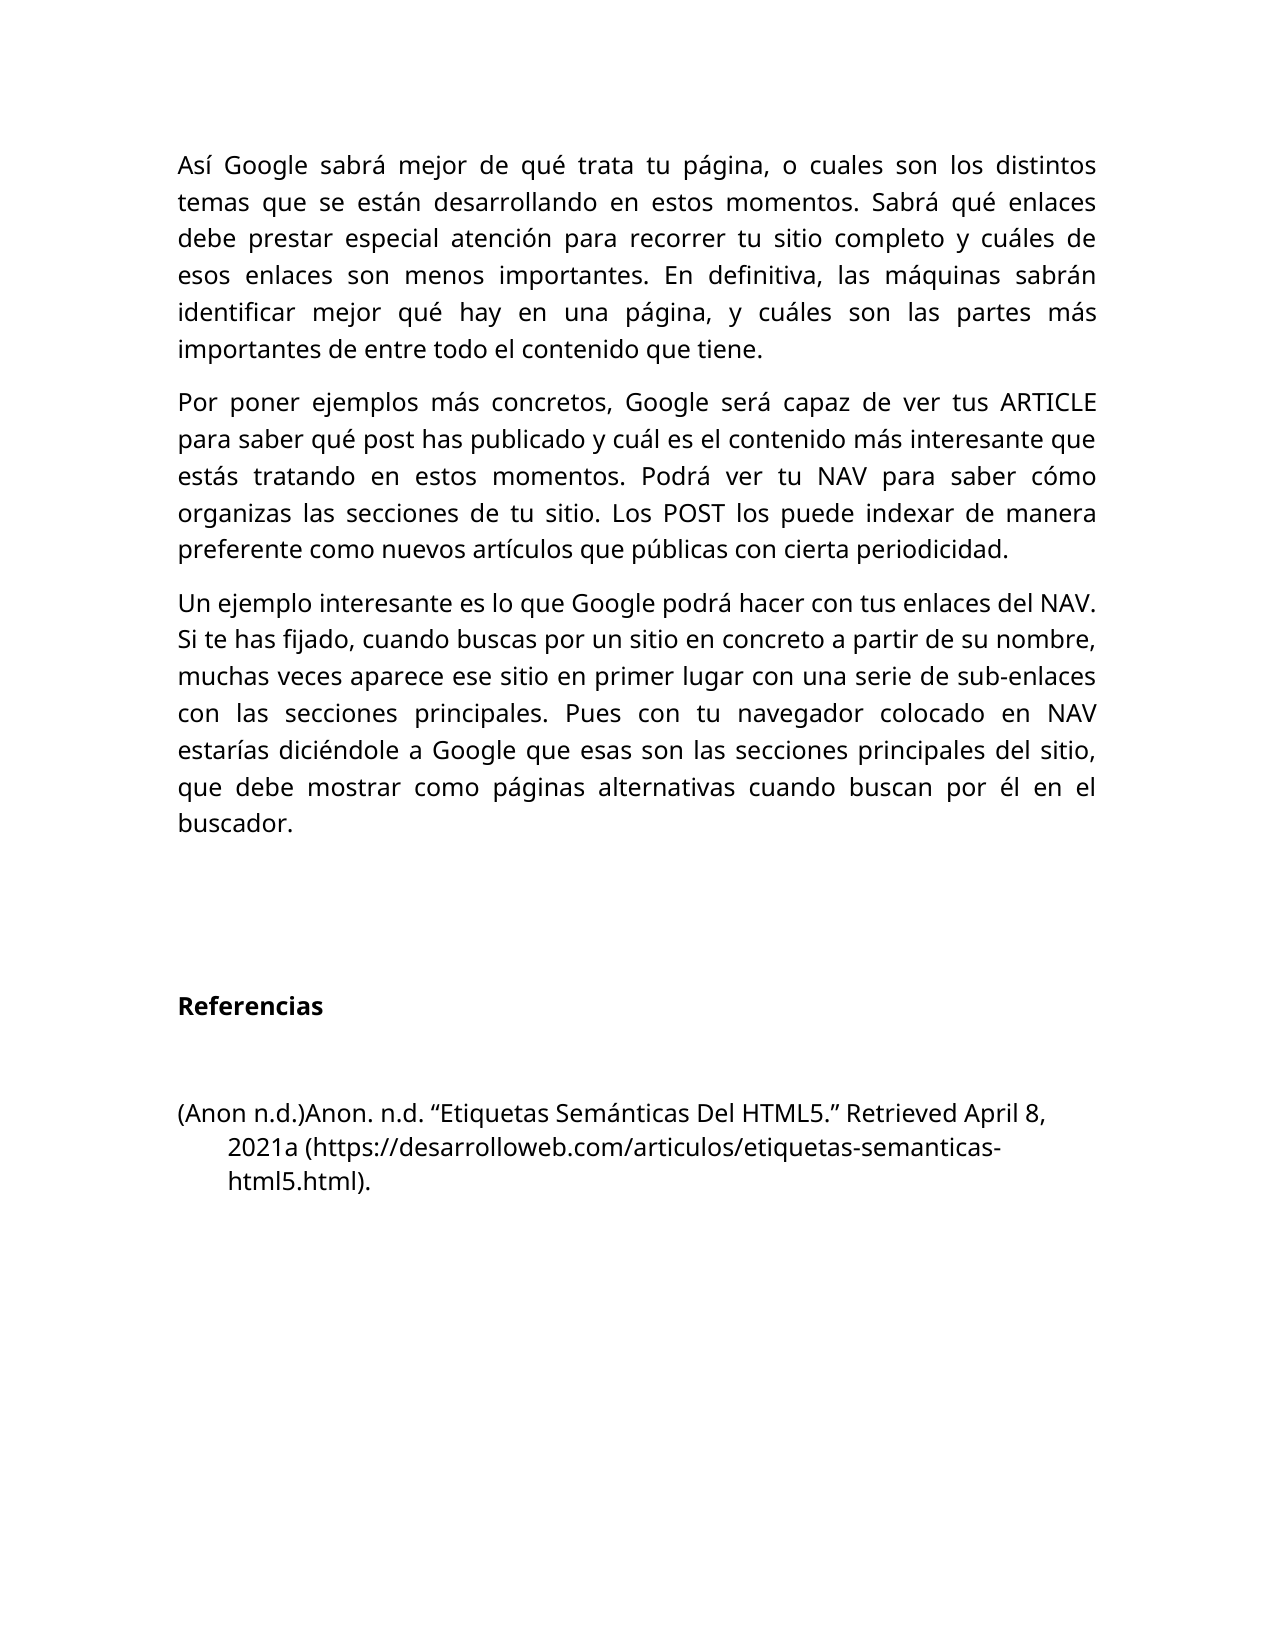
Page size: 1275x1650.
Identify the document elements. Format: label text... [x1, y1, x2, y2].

text Así Google sabrá mejor de qué trata tu página, o cuales son los distintos temas que se están desarrollando en estos momentos. Sabrá qué enlaces debe prestar especial atención para recorrer tu sitio completo y cuáles de esos enlaces son menos importantes. En definitiva, las máquinas sabrán identificar mejor qué hay en una página, y cuáles son las partes más importantes de entre todo el contenido que tiene. [177, 148, 1098, 366]
text (Anon n.d.)Anon. n.d. “Etiquetas Semánticas Del HTML5.” Retrieved April 8, 2021a (https://desarrolloweb.com/articulos/etiquetas-semanticas-html5.html). [177, 1096, 1098, 1198]
text Referencias [177, 989, 1098, 1023]
text Por poner ejemplos más concretos, Google será capaz de ver tus ARTICLE para saber qué post has publicado y cuál es el contenido más interesante que estás tratando en estos momentos. Podrá ver tu NAV para saber cómo organizas las secciones de tu sitio. Los POST los puede indexar de manera preferente como nuevos artículos que públicas con cierta periodicidad. [177, 385, 1098, 566]
text Un ejemplo interesante es lo que Google podrá hacer con tus enlaces del NAV. Si te has fijado, cuando buscas por un sitio en concreto a partir de su nombre, muchas veces aparece ese sitio en primer lugar con una serie de sub-enlaces con las secciones principales. Pues con tu navegador colocado en NAV estarías diciéndole a Google que esas son las secciones principales del sitio, que debe mostrar como páginas alternativas cuando buscan por él en el buscador. [177, 585, 1098, 840]
